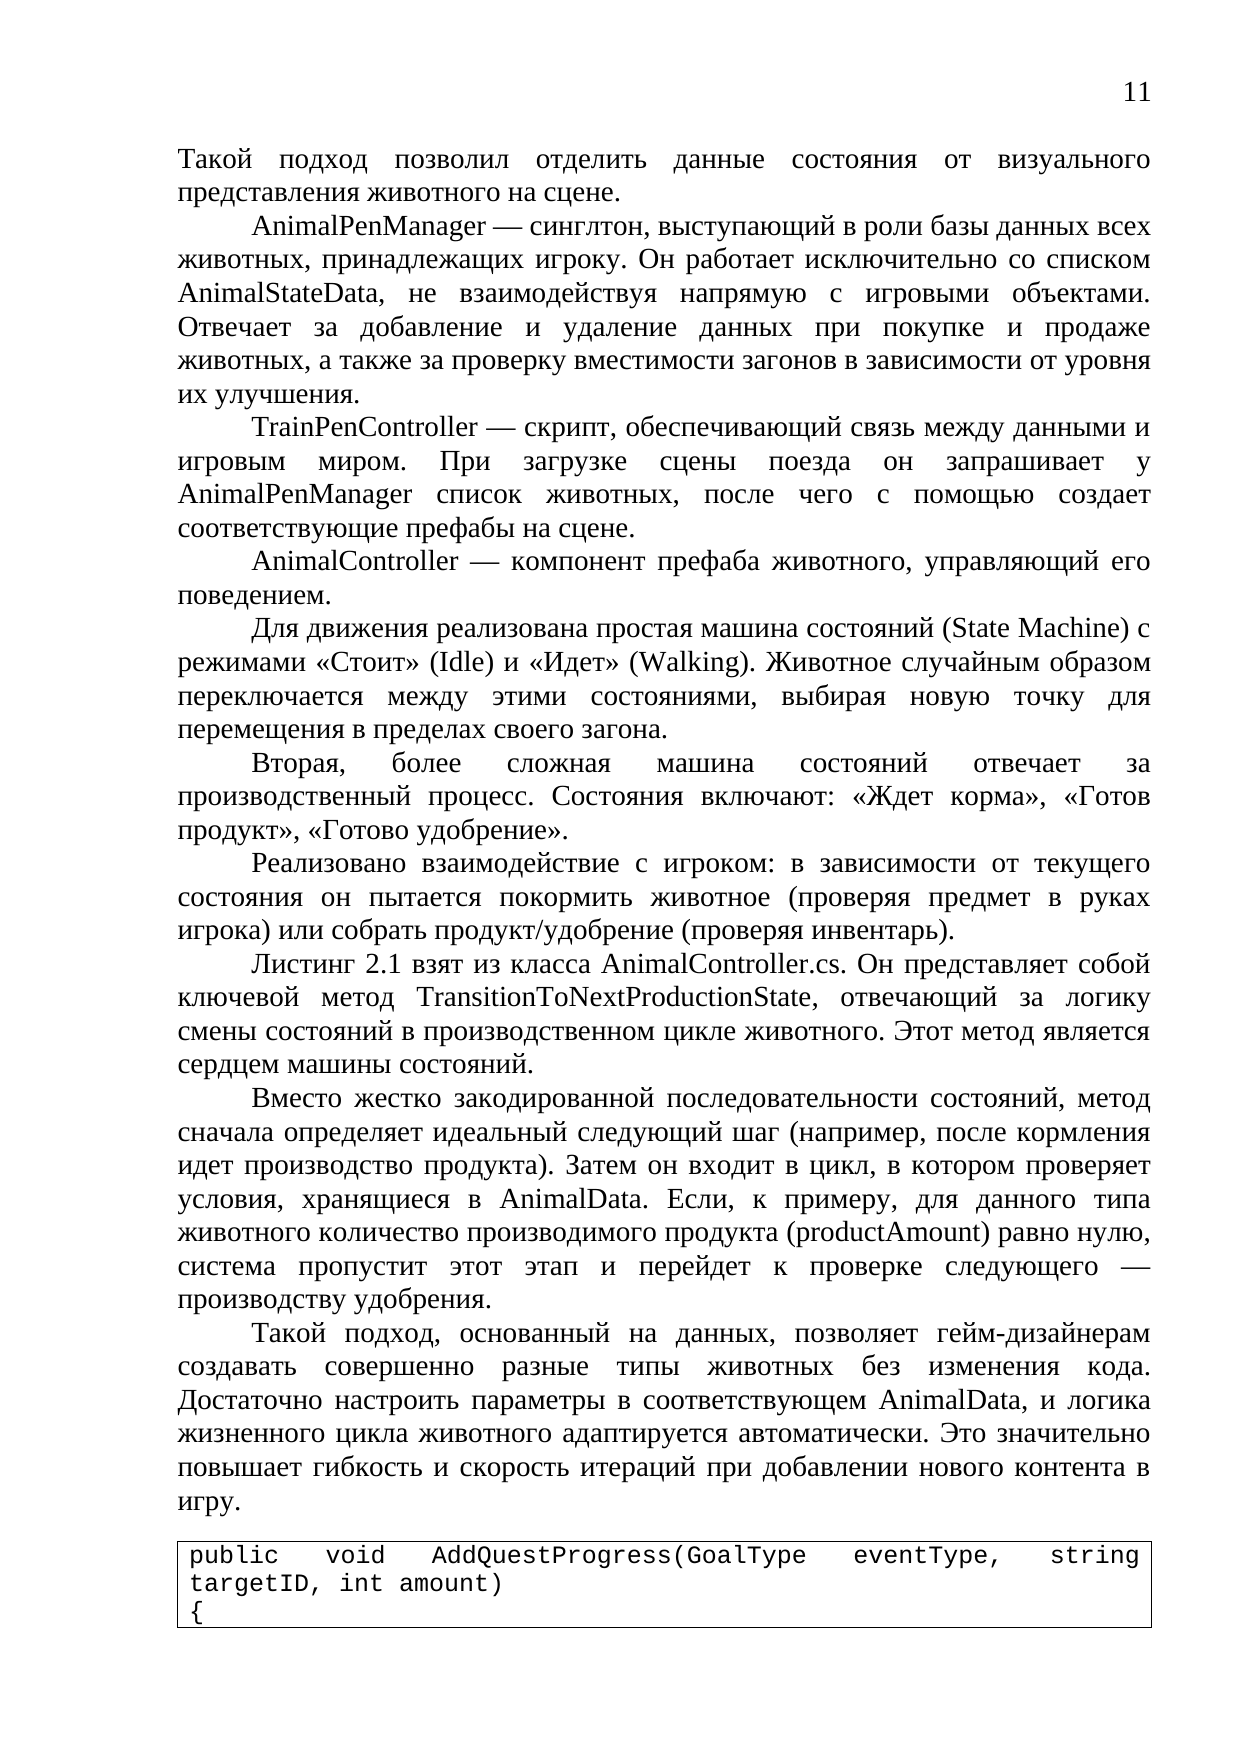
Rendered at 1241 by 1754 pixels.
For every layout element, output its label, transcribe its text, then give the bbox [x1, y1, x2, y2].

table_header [178, 1542, 1151, 1627]
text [177, 141, 1152, 208]
text Реализовано взаимодействие с игроком: в зависимости от текущего состояния он пытается покормить животное (проверяя предмет в руках игрока) или собрать продукт/удобрение (проверяя инвентарь). [177, 845, 1152, 946]
text Вторая, более сложная машина состояний отвечает за производственный процесс. Состояния включают: «Ждет корма», «Готов продукт», «Готово удобрение». [177, 745, 1152, 845]
text Такой подход, основанный на данных, позволяет гейм-дизайнерам создавать совершенно разные типы животных без изменения кода. Достаточно настроить параметры в соответствующем AnimalData, и логика жизненного цикла животного адаптируется автоматически. Это значительно повышает гибкость и скорость итераций при добавлении нового контента в игру. [177, 1315, 1152, 1516]
text Вместо жестко закодированной последовательности состояний, метод сначала определяет идеальный следующий шаг (например, после кормления идет производство продукта). Затем он входит в цикл, в котором проверяет условия, хранящиеся в AnimalData. Если, к примеру, для данного типа животного количество производимого продукта (productAmount) равно нулю, система пропустит этот этап и перейдет к проверке следующего — производству удобрения. [177, 1080, 1152, 1315]
text AnimalPenManager — синглтон, выступающий в роли базы данных всех животных, принадлежащих игроку. Он работает исключительно со списком AnimalStateData, не взаимодействуя напрямую с игровыми объектами. Отвечает за добавление и удаление данных при покупке и продаже животных, а также за проверку вместимости загонов в зависимости от уровня их улучшения. [177, 208, 1152, 409]
text Для движения реализована простая машина состояний (State Machine) с режимами «Стоит» (Idle) и «Идет» (Walking). Животное случайным образом переключается между этими состояниями, выбирая новую точку для перемещения в пределах своего загона. [177, 611, 1152, 745]
text AnimalController — компонент префаба животного, управляющий его поведением. [177, 543, 1152, 611]
text Листинг 2.1 взят из класса AnimalController.cs. Он представляет собой ключевой метод TransitionToNextProductionState, отвечающий за логику смены состояний в производственном цикле животного. Этот метод является сердцем машины состояний. [177, 946, 1152, 1080]
text TrainPenController — скрипт, обеспечивающий связь между данными и игровым миром. При загрузке сцены поезда он запрашивает у AnimalPenManager список животных, после чего с помощью создает соответствующие префабы на сцене. [177, 409, 1152, 543]
